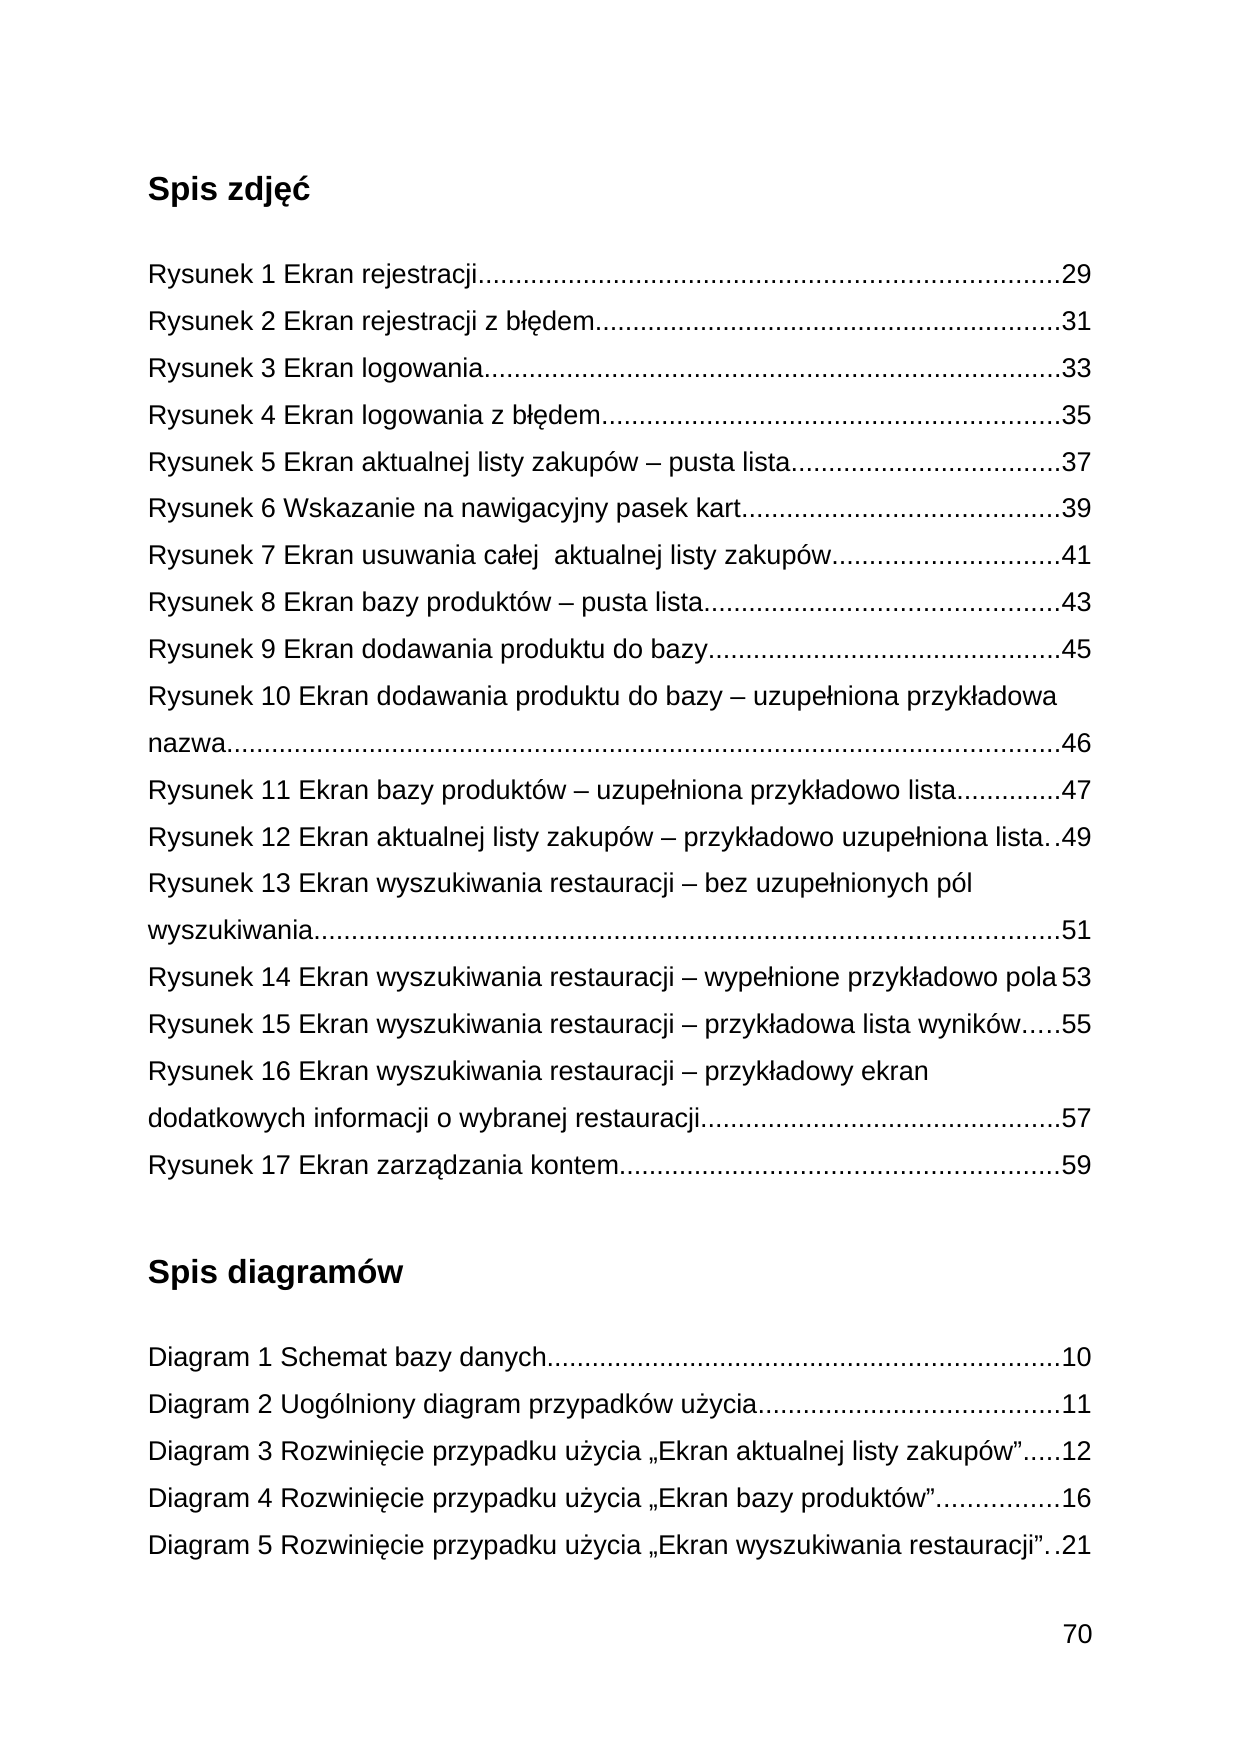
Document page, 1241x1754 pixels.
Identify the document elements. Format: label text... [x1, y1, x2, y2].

text Rysunek 5 Ekran aktualnej listy zakupów – pusta lista 37 [148, 446, 1092, 477]
text Rysunek 15 Ekran wyszukiwania restauracji – przykładowa lista wyników 55 [148, 1008, 1092, 1039]
text Rysunek 12 Ekran aktualnej listy zakupów – przykładowo uzupełniona lista 49 [148, 821, 1092, 852]
text Diagram 5 Rozwinięcie przypadku użycia „Ekran wyszukiwania restauracji” 21 [148, 1529, 1092, 1560]
text Diagram 4 Rozwinięcie przypadku użycia „Ekran bazy produktów” 16 [148, 1482, 1092, 1513]
text Diagram 3 Rozwinięcie przypadku użycia „Ekran aktualnej listy zakupów” 12 [148, 1435, 1092, 1466]
text Rysunek 13 Ekran wyszukiwania restauracji – bez uzupełnionych pól wyszukiwania 51 [148, 867, 1092, 946]
text Diagram 2 Uogólniony diagram przypadków użycia 11 [148, 1388, 1092, 1419]
text Rysunek 2 Ekran rejestracji z błędem 31 [148, 305, 1092, 336]
subtitle Spis diagramów [148, 1252, 1092, 1290]
text Rysunek 17 Ekran zarządzania kontem 59 [148, 1149, 1092, 1180]
text Rysunek 1 Ekran rejestracji 29 [148, 258, 1092, 289]
text Rysunek 3 Ekran logowania 33 [148, 352, 1092, 383]
text Rysunek 14 Ekran wyszukiwania restauracji – wypełnione przykładowo pola 53 [148, 961, 1092, 992]
text Rysunek 16 Ekran wyszukiwania restauracji – przykładowy ekran dodatkowych informacji o wybranej restauracji 57 [148, 1055, 1092, 1133]
text Rysunek 6 Wskazanie na nawigacyjny pasek kart 39 [148, 492, 1092, 524]
text Rysunek 8 Ekran bazy produktów – pusta lista 43 [148, 586, 1092, 617]
text Rysunek 7 Ekran usuwania całej aktualnej listy zakupów 41 [148, 539, 1092, 571]
subtitle Spis zdjęć [148, 169, 1092, 207]
text Rysunek 4 Ekran logowania z błędem 35 [148, 399, 1092, 430]
text Rysunek 10 Ekran dodawania produktu do bazy – uzupełniona przykładowa nazwa 46 [148, 680, 1092, 758]
text Diagram 1 Schemat bazy danych 10 [148, 1341, 1092, 1372]
text Rysunek 11 Ekran bazy produktów – uzupełniona przykładowo lista 47 [148, 774, 1092, 805]
text Rysunek 9 Ekran dodawania produktu do bazy 45 [148, 633, 1092, 664]
